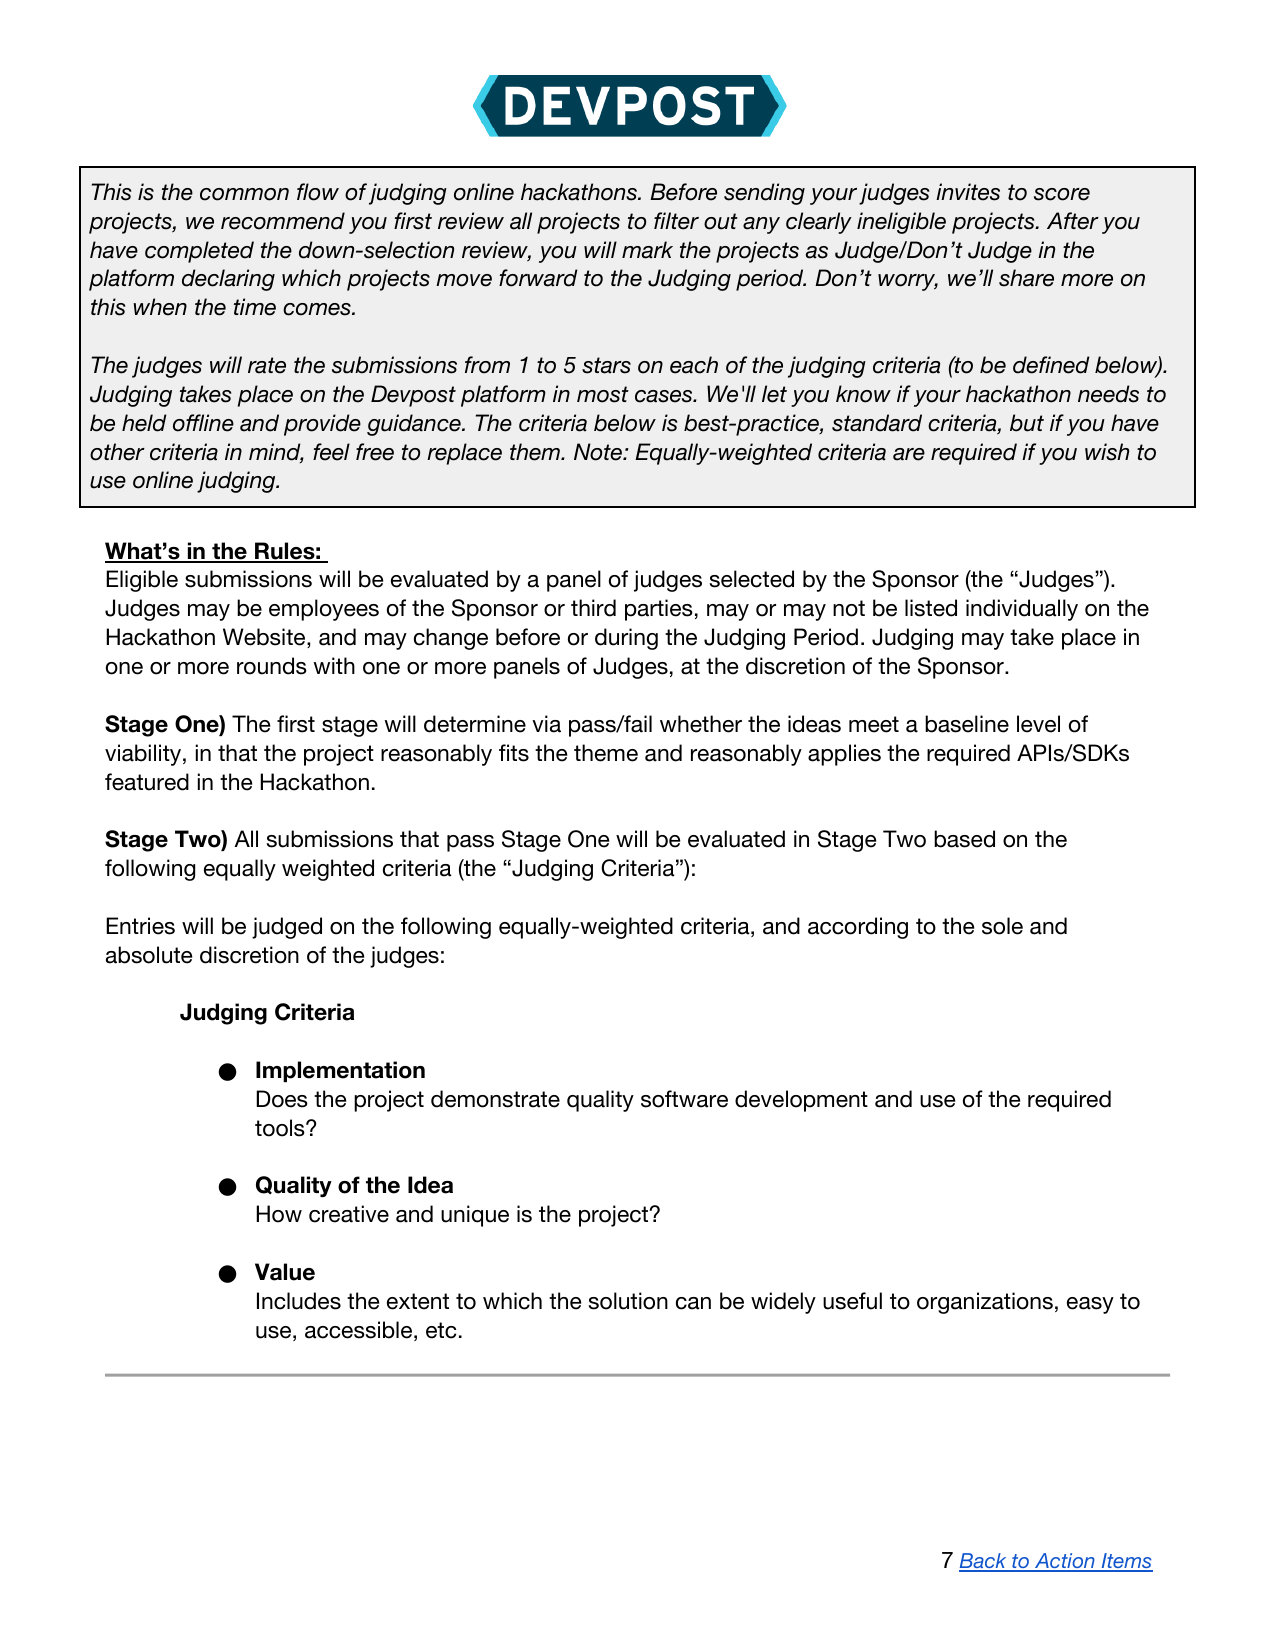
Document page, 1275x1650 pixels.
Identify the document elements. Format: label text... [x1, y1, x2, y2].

picture [726, 87, 753, 124]
text Includes the extent to which the solution can be widely useful to organizations, easy to use, accessible, etc. [255, 1287, 1154, 1345]
picture [618, 87, 646, 124]
text Stage One) The first stage will determine via pass/fail whether the ideas meet a baseline level of viability, in that the project reasonably fits the theme and reasonably applies the required APIs/SDKs featured in the Hackathon. [105, 710, 1154, 796]
text Stage Two) All submissions that pass Stage One will be evaluated in Stage Two based on the following equally weighted criteria (the “Judging Criteria”): [105, 825, 1154, 883]
picture [577, 87, 609, 124]
text Entries will be judged on the following equally-weighted criteria, and according to the sole and absolute discretion of the judges: [105, 912, 1154, 969]
picture [472, 75, 497, 137]
table_header This is the common flow of judging online hackathons. Before sending your judges invites to score projects, we recommend you first review all projects to filter out any clearly ineligible projects. After you have completed the down-selection review, you will mark the projects as Judge/Don’t Judge in the platform declaring which projects move forward to the Judging period. Don’t worry, we’ll share more on this when the time comes. The judges will rate the submissions from 1 to 5 stars on each of the judging criteria (to be defined below). Judging takes place on the Devpost platform in most cases. We'll let you know if your hackathon needs to be held offline and provide guidance. The criteria below is best-practice, standard criteria, but if you have other criteria in mind, feel free to replace them. Note: Equally-weighted criteria are required if you wish to use online judging. [81, 168, 1194, 506]
text Eligible submissions will be evaluated by a panel of judges selected by the Sponsor (the “Judges”). Judges may be employees of the Sponsor or third parties, may or may not be listed individually on the Hackathon Website, and may change before or during the Judging Period. Judging may take place in one or more rounds with one or more panels of Judges, at the discretion of the Sponsor. [105, 566, 1154, 681]
picture [544, 87, 570, 124]
text How creative and unique is the project? [255, 1200, 1154, 1229]
picture [692, 87, 720, 125]
list Quality of the Idea [217, 1172, 1154, 1200]
list Value [217, 1258, 1154, 1287]
picture [762, 75, 787, 137]
text Judging Criteria [180, 998, 1154, 1027]
list Implementation Does the project demonstrate quality software development and use of the required tools? [217, 1056, 1154, 1143]
text What’s in the Rules: [105, 537, 1154, 566]
picture [506, 87, 535, 124]
picture [654, 87, 685, 125]
